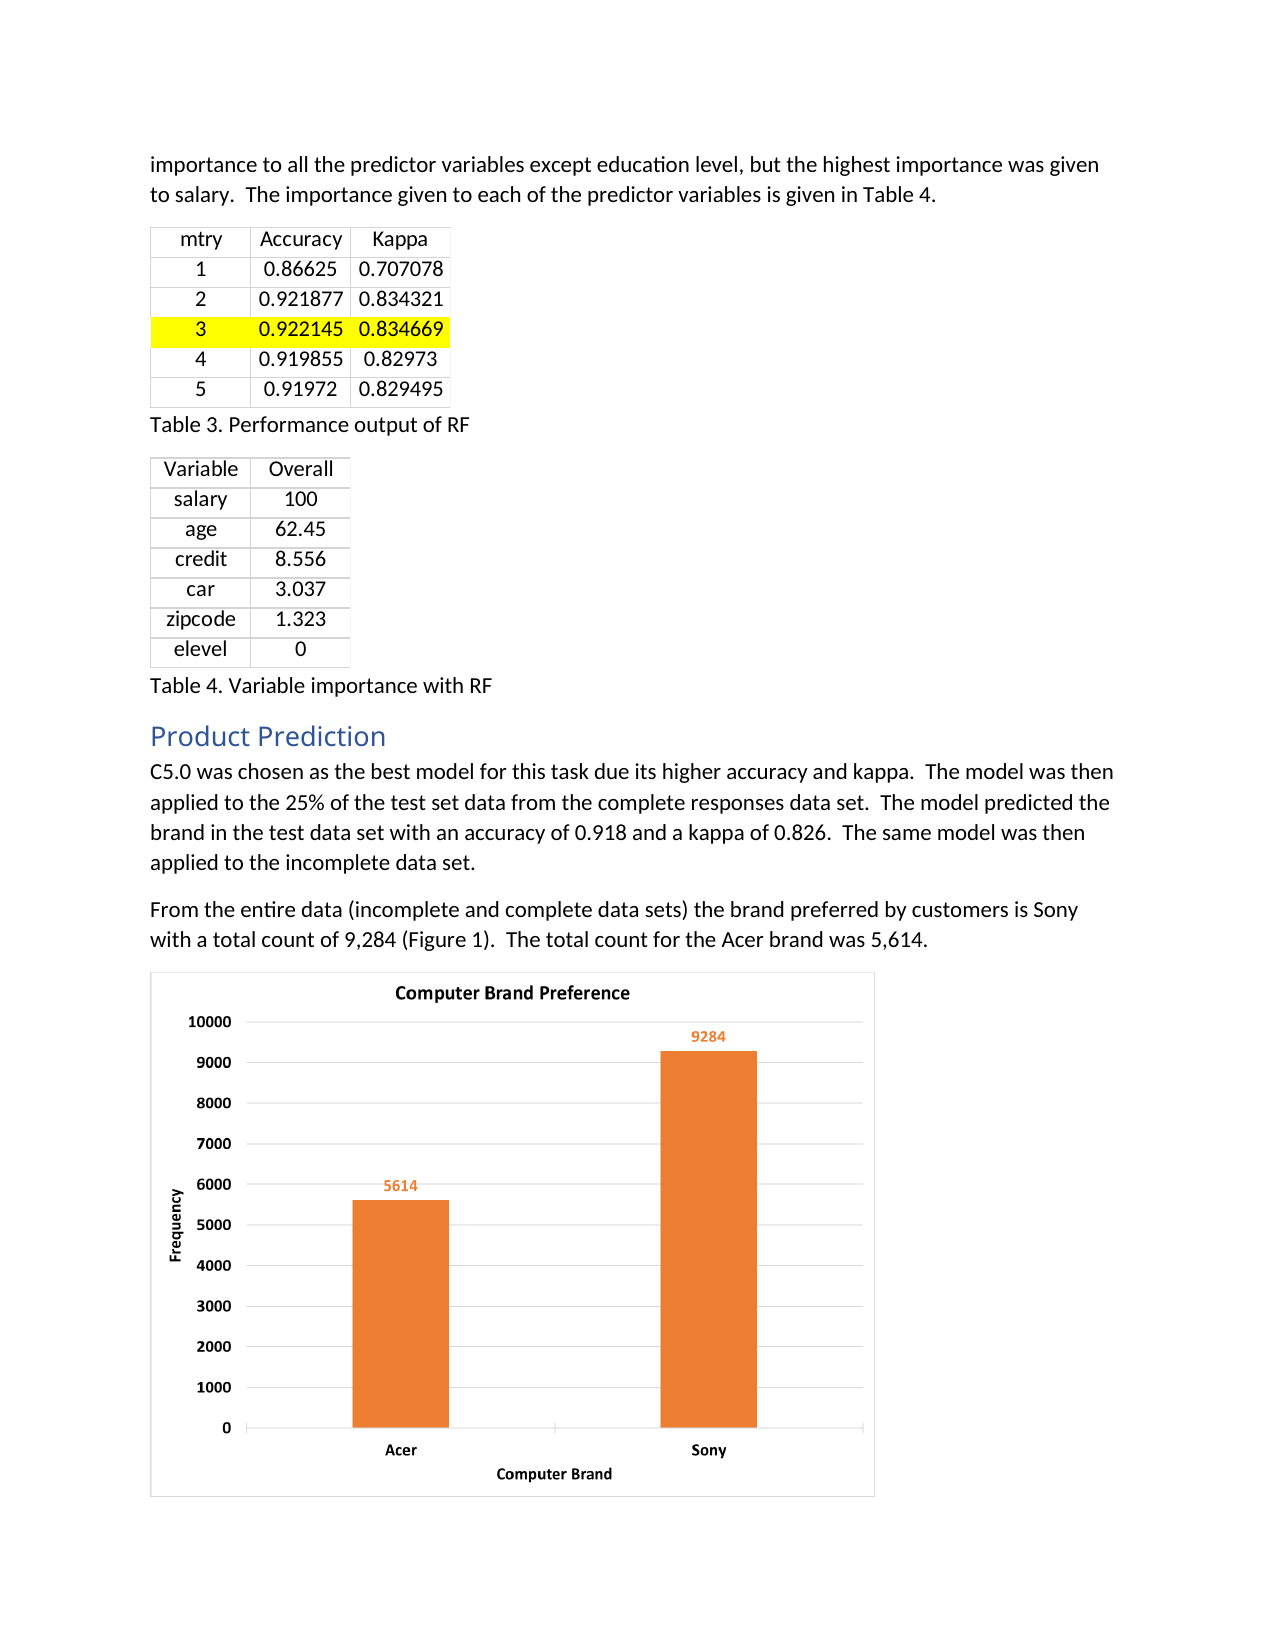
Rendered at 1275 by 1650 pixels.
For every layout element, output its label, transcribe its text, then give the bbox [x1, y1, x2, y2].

text Table 4. Variable importance with RF [150, 671, 1125, 699]
text C5.0 was chosen as the best model for this task due its higher accuracy and kappa. The model was then applied to the 25% of the test set data from the complete responses data set. The model predicted the brand in the test data set with an accuracy of 0.918 and a kappa of 0.826. The same model was then applied to the incomplete data set. [150, 757, 1125, 876]
picture [150, 972, 875, 1497]
text From the entire data (incomplete and complete data sets) the brand preferred by customers is Sony with a total count of 9,284 (Figure 1). The total count for the Acer brand was 5,614. [150, 895, 1125, 953]
subtitle Product Prediction [150, 718, 1125, 754]
text Table 3. Performance output of RF [150, 411, 1125, 438]
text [150, 150, 1125, 208]
